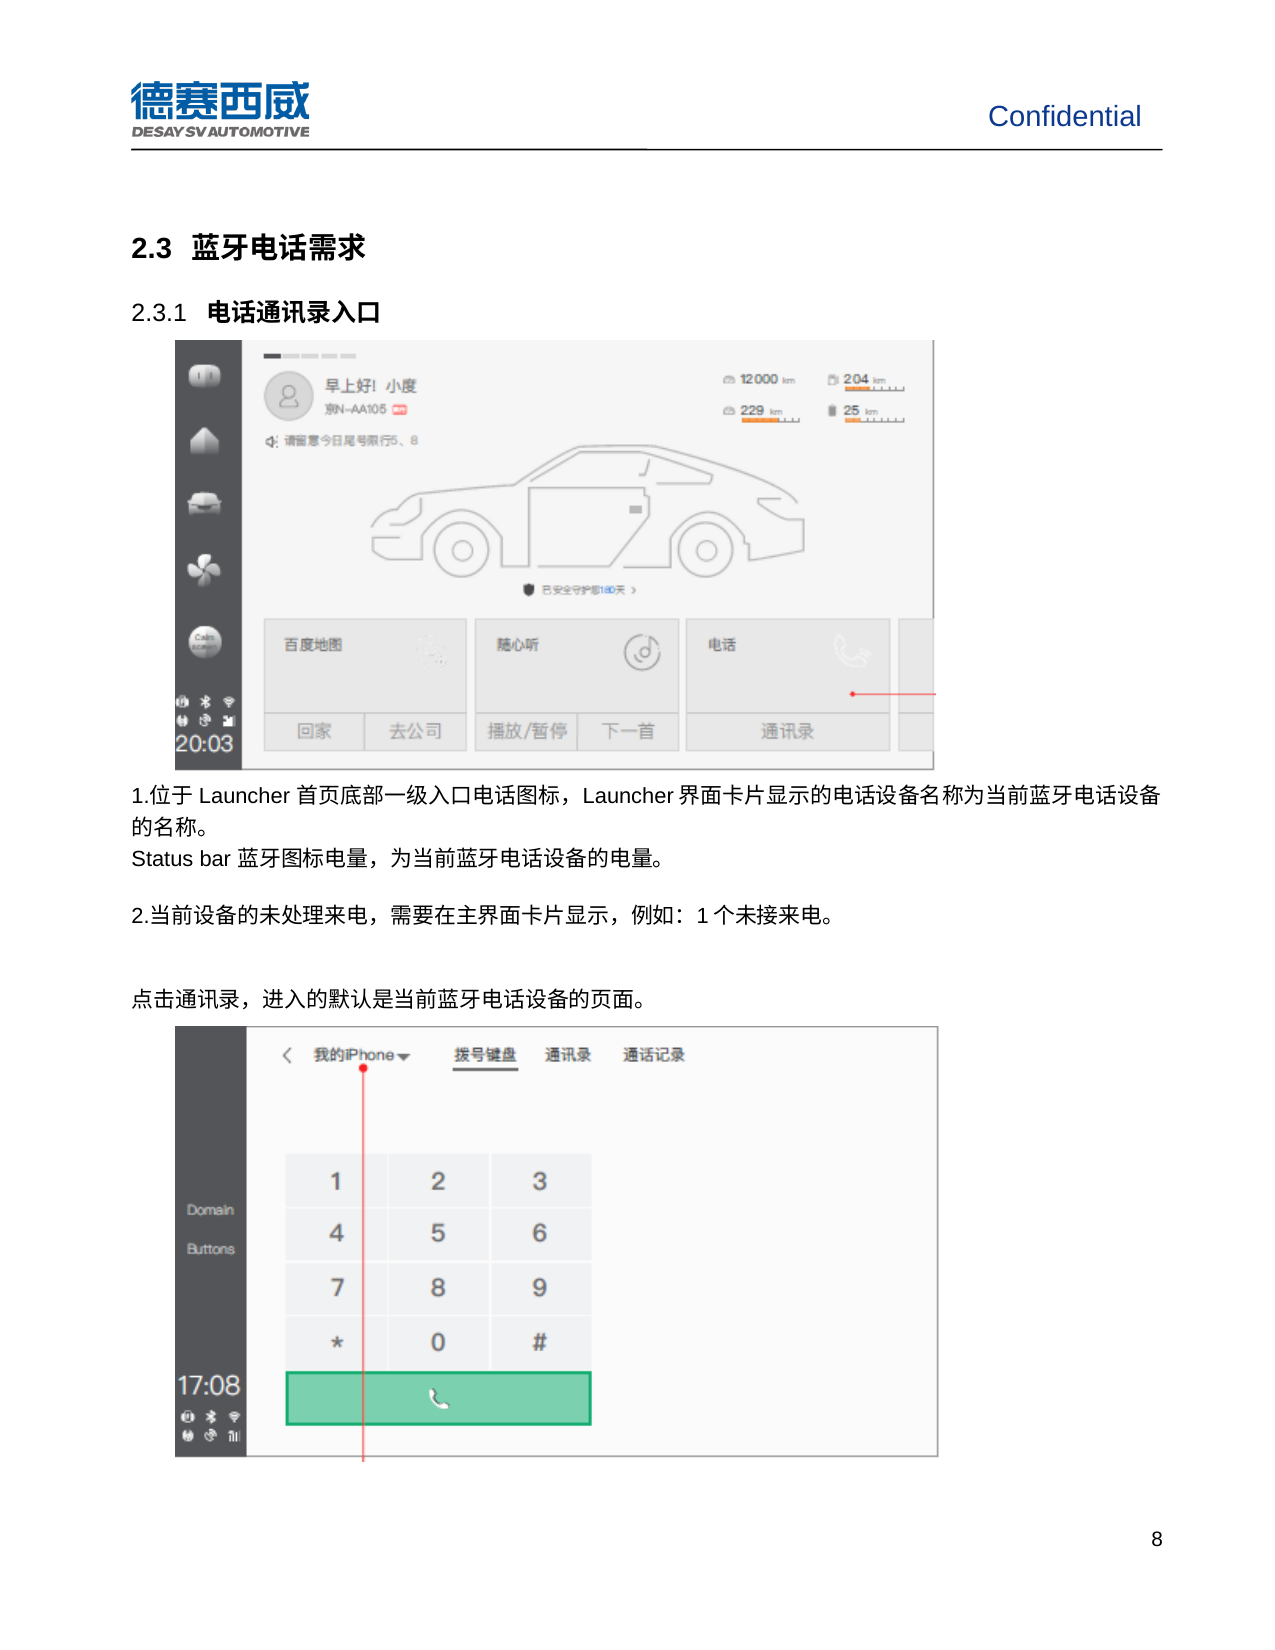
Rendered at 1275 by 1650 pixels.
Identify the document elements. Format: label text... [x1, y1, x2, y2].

picture [175, 1026, 945, 1462]
subtitle 电话通讯录入口 [131, 292, 1162, 328]
text 点击通讯录，进入的默认是当前蓝牙电话设备的页面。 [131, 982, 1162, 1014]
text Status bar 蓝牙图标电量，为当前蓝牙电话设备的电量。 [131, 841, 1162, 873]
picture [175, 340, 936, 772]
text 1.位于 Launcher 首页底部一级入口电话图标，Launcher界面卡片显示的电话设备名称为当前蓝牙电话设备的名称。 [131, 778, 1162, 841]
subtitle 蓝牙电话需求 [131, 225, 1162, 267]
picture [131, 81, 310, 137]
text 2.当前设备的未处理来电，需要在主界面卡片显示，例如：1个未接来电。 [131, 898, 1162, 930]
